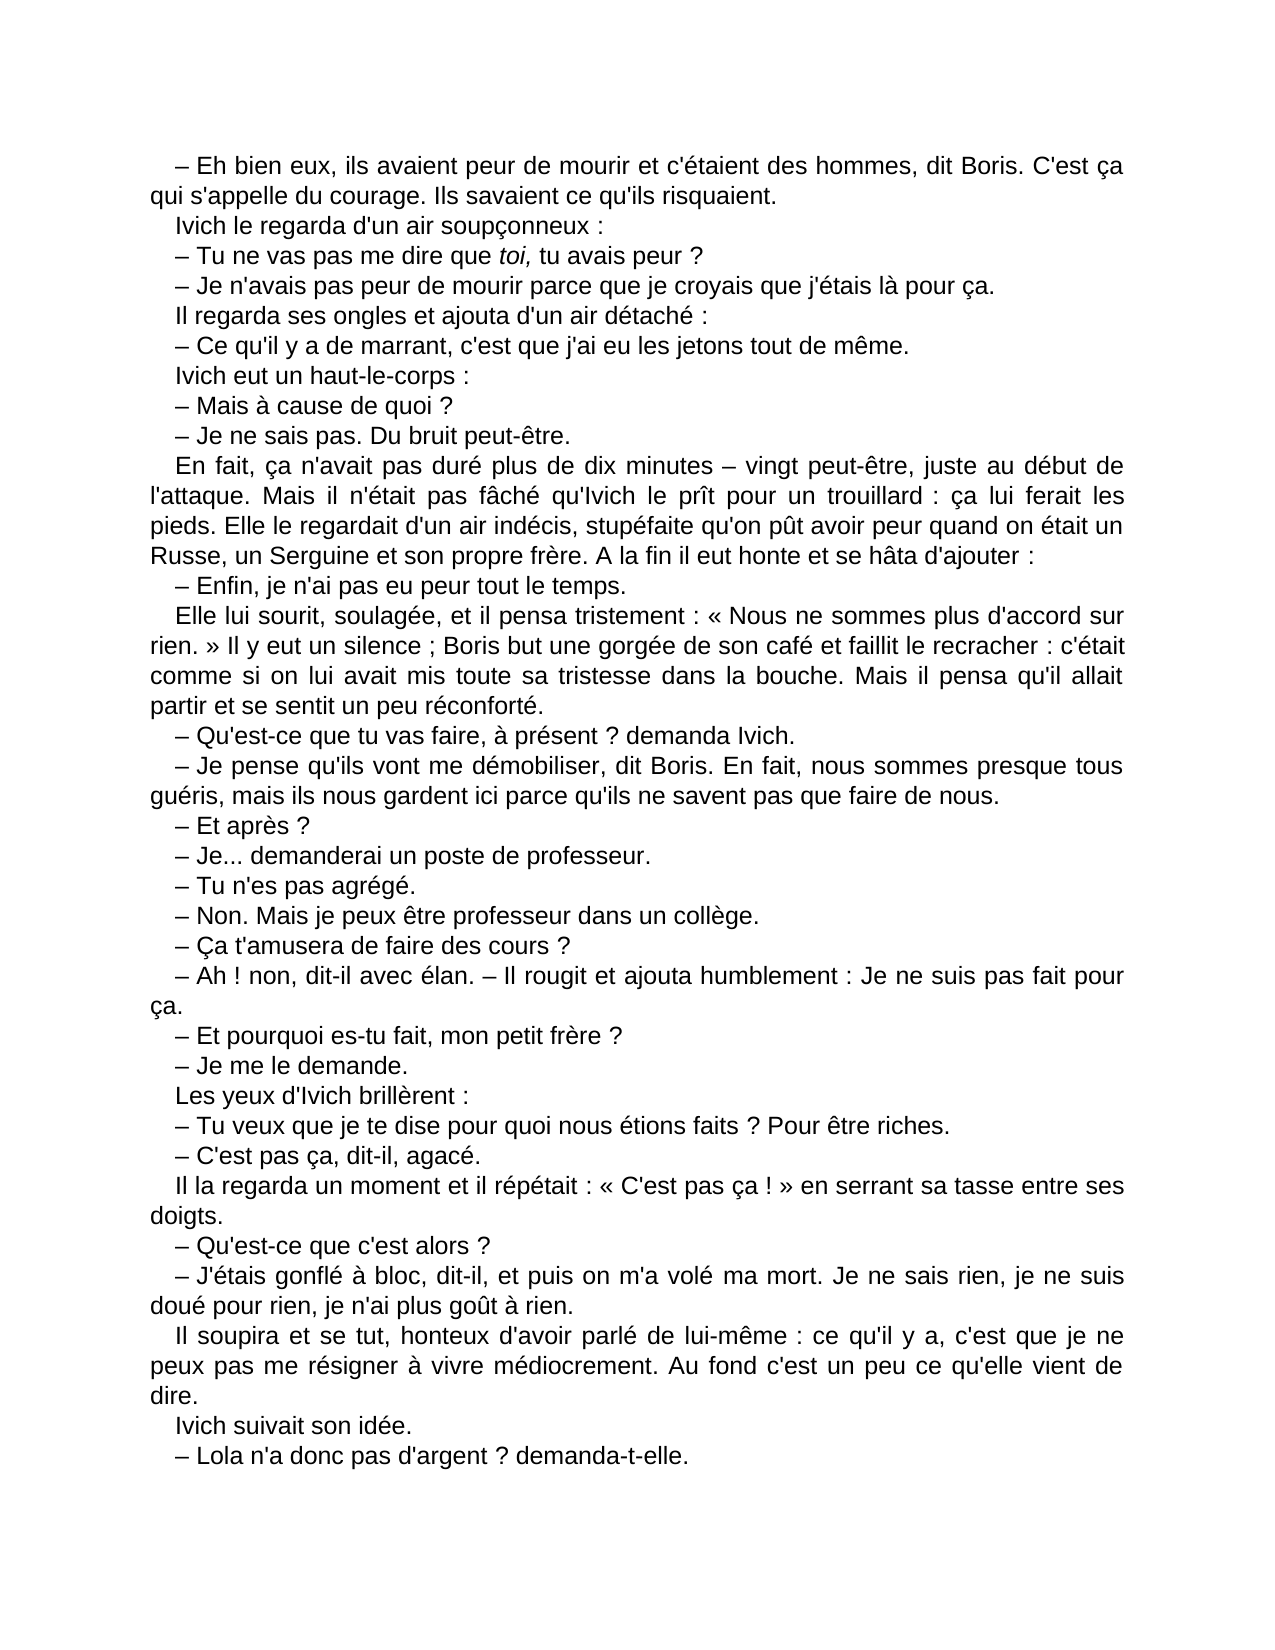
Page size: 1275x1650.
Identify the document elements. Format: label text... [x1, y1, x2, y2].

text En fait, ça n'avait pas duré plus de dix minutes – vingt peut-être, juste au début de l'attaque. Mais il n'était pas fâché qu'Ivich le prît pour un trouillard : ça lui ferait les pieds. Elle le regardait d'un air indécis, stupéfaite qu'on pût avoir peur quand on était un Russe, un Serguine et son propre frère. A la fin il eut honte et se hâta d'ajouter : [150, 450, 1125, 570]
text – Qu'est-ce que tu vas faire, à présent ? demanda Ivich. [150, 720, 1125, 750]
text – Je n'avais pas peur de mourir parce que je croyais que j'étais là pour ça. [150, 270, 1125, 300]
text – Je... demanderai un poste de professeur. [150, 840, 1125, 870]
text Ivich le regarda d'un air soupçonneux : [150, 210, 1125, 240]
text – Je pense qu'ils vont me démobiliser, dit Boris. En fait, nous sommes presque tous guéris, mais ils nous gardent ici parce qu'ils ne savent pas que faire de nous. [150, 750, 1125, 810]
text Il regarda ses ongles et ajouta d'un air détaché : [150, 300, 1125, 330]
text Les yeux d'Ivich brillèrent : [150, 1080, 1125, 1110]
text – Ah ! non, dit-il avec élan. – Il rougit et ajouta humblement : Je ne suis pas fait pour ça. [150, 960, 1125, 1020]
text Ivich suivait son idée. [150, 1410, 1125, 1440]
text – Eh bien eux, ils avaient peur de mourir et c'étaient des hommes, dit Boris. C'est ça qui s'appelle du courage. Ils savaient ce qu'ils risquaient. [150, 150, 1125, 210]
text – J'étais gonflé à bloc, dit-il, et puis on m'a volé ma mort. Je ne sais rien, je ne suis doué pour rien, je n'ai plus goût à rien. [150, 1260, 1125, 1320]
text Elle lui sourit, soulagée, et il pensa tristement : « Nous ne sommes plus d'accord sur rien. » Il y eut un silence ; Boris but une gorgée de son café et faillit le recracher : c'était comme si on lui avait mis toute sa tristesse dans la bouche. Mais il pensa qu'il allait partir et se sentit un peu réconforté. [150, 600, 1125, 720]
text Ivich eut un haut-le-corps : [150, 360, 1125, 390]
text Il la regarda un moment et il répétait : « C'est pas ça ! » en serrant sa tasse entre ses doigts. [150, 1170, 1125, 1230]
text – Mais à cause de quoi ? [150, 390, 1125, 420]
text – Enfin, je n'ai pas eu peur tout le temps. [150, 570, 1125, 600]
text – Non. Mais je peux être professeur dans un collège. [150, 900, 1125, 930]
text – Et après ? [150, 810, 1125, 840]
text – C'est pas ça, dit-il, agacé. [150, 1140, 1125, 1170]
text – Je me le demande. [150, 1050, 1125, 1080]
text – Lola n'a donc pas d'argent ? demanda-t-elle. [150, 1440, 1125, 1470]
text – Et pourquoi es-tu fait, mon petit frère ? [150, 1020, 1125, 1050]
text Il soupira et se tut, honteux d'avoir parlé de lui-même : ce qu'il y a, c'est que je ne peux pas me résigner à vivre médiocrement. Au fond c'est un peu ce qu'elle vient de dire. [150, 1320, 1125, 1410]
text – Tu n'es pas agrégé. [150, 870, 1125, 900]
text – Tu veux que je te dise pour quoi nous étions faits ? Pour être riches. [150, 1110, 1125, 1140]
text – Je ne sais pas. Du bruit peut-être. [150, 420, 1125, 450]
text – Ce qu'il y a de marrant, c'est que j'ai eu les jetons tout de même. [150, 330, 1125, 360]
text – Qu'est-ce que c'est alors ? [150, 1230, 1125, 1260]
text – Tu ne vas pas me dire que toi, tu avais peur ? [150, 240, 1125, 270]
text – Ça t'amusera de faire des cours ? [150, 930, 1125, 960]
